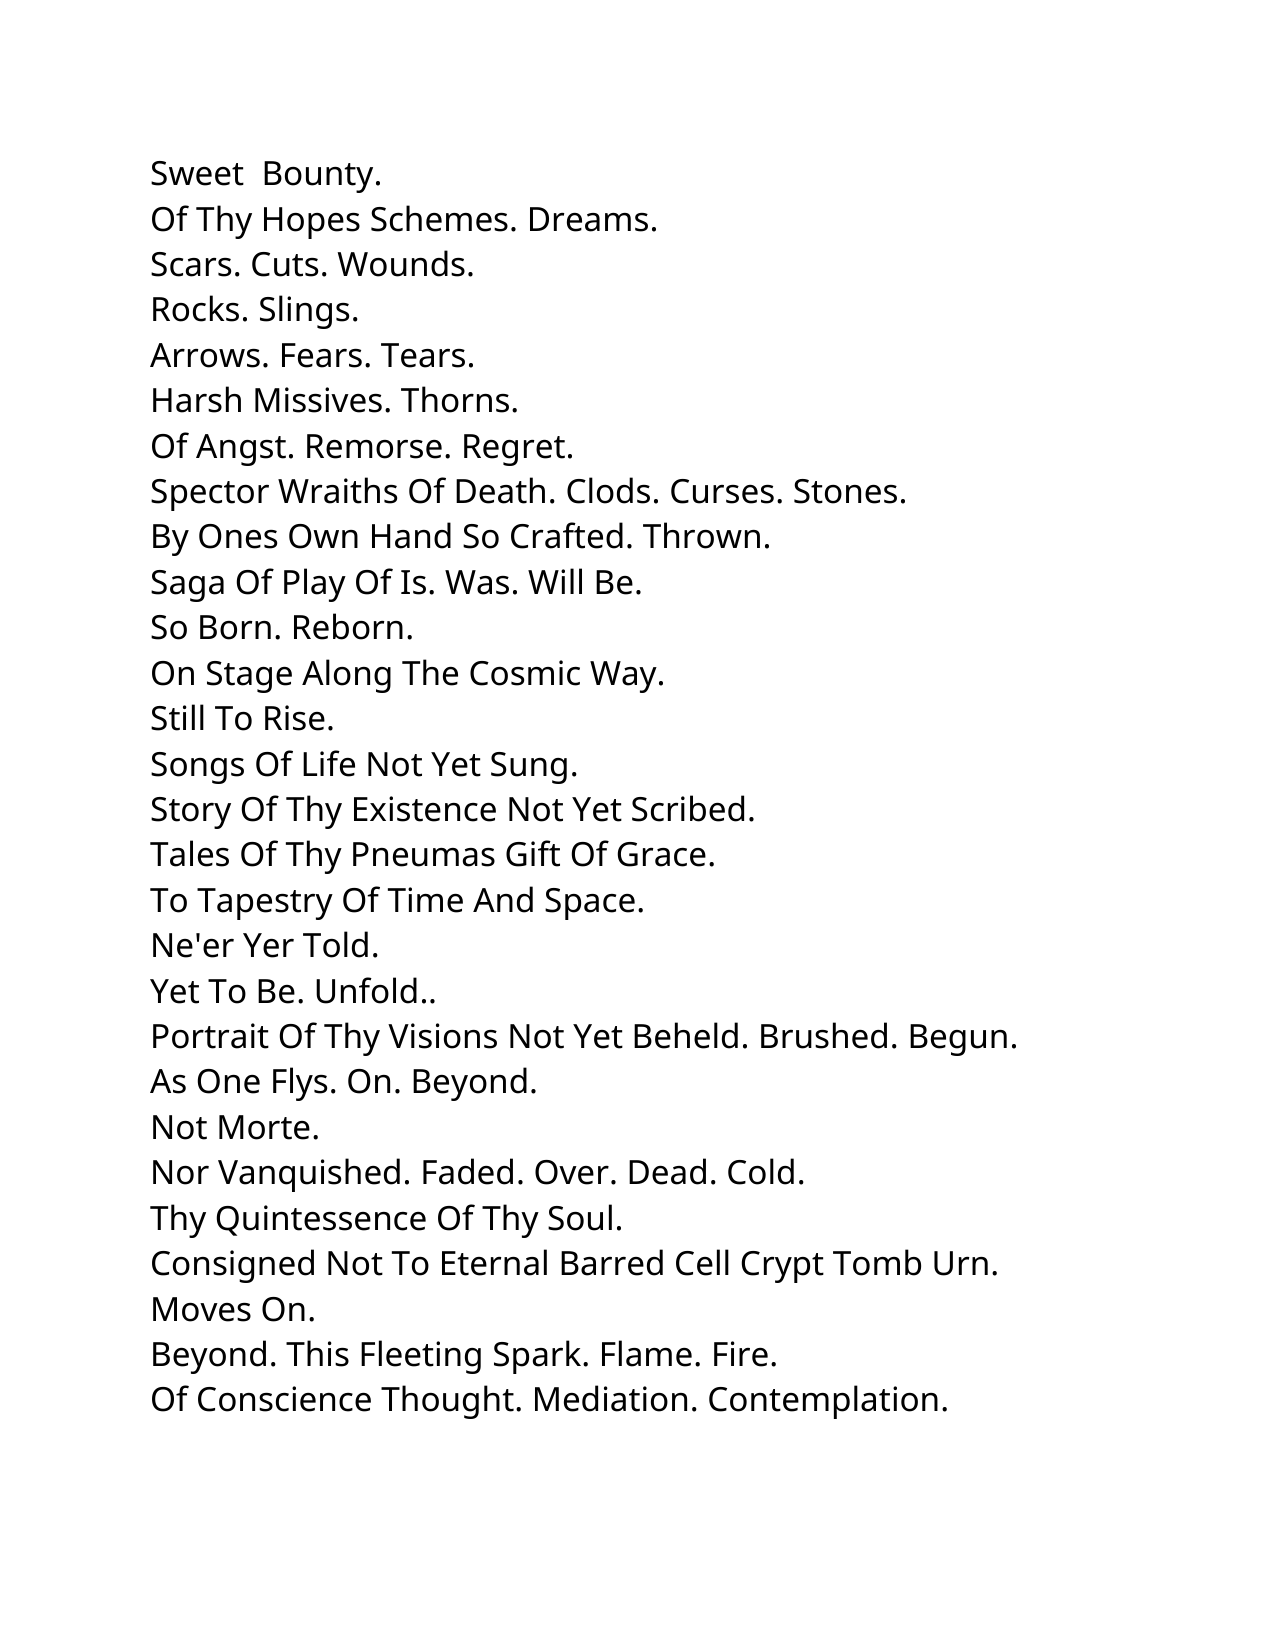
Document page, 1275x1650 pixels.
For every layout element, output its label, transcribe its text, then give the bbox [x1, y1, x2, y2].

text Consigned Not To Eternal Barred Cell Crypt Tomb Urn. [150, 1240, 1125, 1285]
text On Stage Along The Cosmic Way. [150, 649, 1125, 695]
text Moves On. [150, 1285, 1125, 1331]
text Beyond. This Fleeting Spark. Flame. Fire. [150, 1331, 1125, 1376]
text Spector Wraiths Of Death. Clods. Curses. Stones. [150, 468, 1125, 513]
text Scars. Cuts. Wounds. [150, 241, 1125, 286]
text As One Flys. On. Beyond. [150, 1058, 1125, 1104]
text Saga Of Play Of Is. Was. Will Be. [150, 559, 1125, 604]
text Tales Of Thy Pneumas Gift Of Grace. [150, 831, 1125, 877]
text Rocks. Slings. [150, 286, 1125, 332]
text Of Thy Hopes Schemes. Dreams. [150, 195, 1125, 241]
text Ne'er Yer Told. [150, 922, 1125, 967]
text Portrait Of Thy Visions Not Yet Beheld. Brushed. Begun. [150, 1013, 1125, 1058]
text Songs Of Life Not Yet Sung. [150, 740, 1125, 786]
text Yet To Be. Unfold.. [150, 967, 1125, 1013]
text Nor Vanquished. Faded. Over. Dead. Cold. [150, 1149, 1125, 1194]
text Of Conscience Thought. Mediation. Contemplation. [150, 1376, 1125, 1422]
text Sweet Bounty. [150, 150, 1125, 195]
text Not Morte. [150, 1104, 1125, 1149]
text To Tapestry Of Time And Space. [150, 877, 1125, 922]
text Still To Rise. [150, 695, 1125, 740]
text Thy Quintessence Of Thy Soul. [150, 1194, 1125, 1240]
text By Ones Own Hand So Crafted. Thrown. [150, 513, 1125, 559]
text Of Angst. Remorse. Regret. [150, 422, 1125, 468]
text Harsh Missives. Thorns. [150, 377, 1125, 422]
text So Born. Reborn. [150, 604, 1125, 649]
text Story Of Thy Existence Not Yet Scribed. [150, 786, 1125, 831]
text Arrows. Fears. Tears. [150, 332, 1125, 377]
